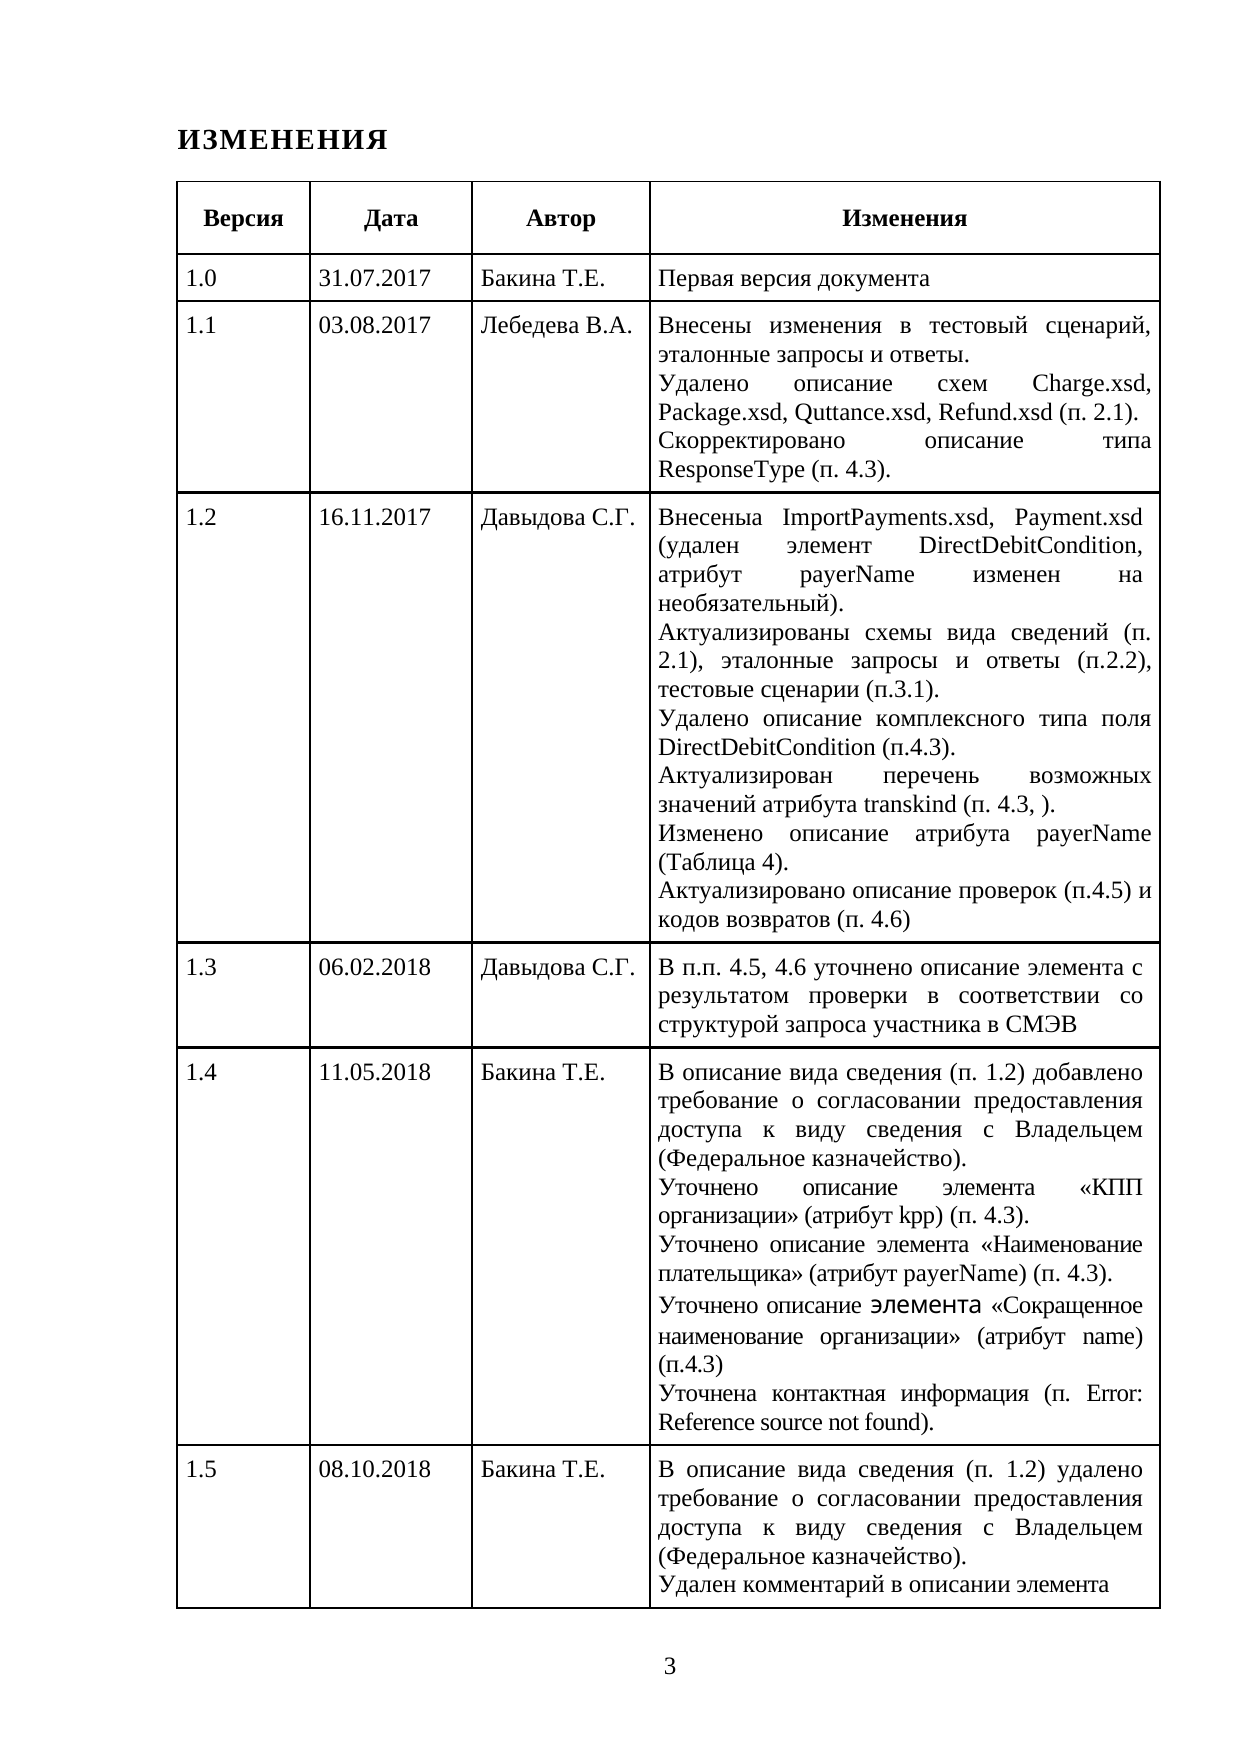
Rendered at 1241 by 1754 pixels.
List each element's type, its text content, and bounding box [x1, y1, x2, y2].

table_cell 1.5 [178, 1446, 309, 1607]
table_cell Давыдова С.Г. [473, 494, 649, 941]
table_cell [651, 1446, 1159, 1607]
table_cell 06.02.2018 [311, 944, 471, 1046]
table_cell 11.05.2018 [311, 1049, 471, 1444]
table_cell Давыдова С.Г. [473, 944, 649, 1046]
table_cell В описание вида сведения (п. 1.2) добавлено требование о согласовании предоставления доступа к виду сведения с Владельцем (Федеральное казначейство). Уточнено описание элемента «КПП организации» (атрибут kpp) (п. 4.3). Уточнено описание элемента «Наименование плательщика» (атрибут payerName) (п. 4.3). Уточнено описание элемента «Сокращенное наименование организации» (атрибут name) (п.4.3) Уточнена контактная информация (п. 5.4). [651, 1049, 1159, 1444]
table_cell 31.07.2017 [311, 255, 471, 300]
table_cell 1.0 [178, 255, 309, 300]
table_cell Внесены изменения в тестовый сценарий, эталонные запросы и ответы. Удалено описание схем Charge.xsd, Package.xsd, Quttance.xsd, Refund.xsd (п. 2.1). Скорректировано описание типа ResponseType (п. 4.3). [651, 302, 1159, 491]
table_header Автор [473, 182, 649, 253]
table_header Дата [311, 182, 471, 253]
table_header Изменения [651, 182, 1159, 253]
table_cell 03.08.2017 [311, 302, 471, 491]
table_cell 08.10.2018 [311, 1446, 471, 1607]
table_cell 1.4 [178, 1049, 309, 1444]
table_cell Бакина Т.Е. [473, 1446, 649, 1607]
table_cell 1.1 [178, 302, 309, 491]
table_cell 16.11.2017 [311, 494, 471, 941]
text изменения [177, 118, 1162, 156]
table_cell Бакина Т.Е. [473, 1049, 649, 1444]
table_cell Бакина Т.Е. [473, 255, 649, 300]
table_cell В п.п. 4.5, 4.6 уточнено описание элемента с результатом проверки в соответствии со структурой запроса участника в СМЭВ [651, 944, 1159, 1046]
table_cell Первая версия документа [651, 255, 1159, 300]
table_cell 1.2 [178, 494, 309, 941]
table_cell 1.3 [178, 944, 309, 1046]
table_cell Внесеныа ImportPayments.xsd, Payment.xsd (удален элемент DirectDebitCondition, атрибут payerName изменен на необязательный). Актуализированы схемы вида сведений (п. 2.1), эталонные запросы и ответы (п.2.2), тестовые сценарии (п.3.1). Удалено описание комплексного типа поля DirectDebitCondition (п.4.3). Актуализирован перечень возможных значений атрибута transkind (п. 4.3, 4.4). Изменено описание атрибута payerName (Таблица 4). Актуализировано описание проверок (п.4.5) и кодов возвратов (п. 4.6) [651, 494, 1159, 941]
table_header Версия [178, 182, 309, 253]
table_cell Лебедева В.А. [473, 302, 649, 491]
